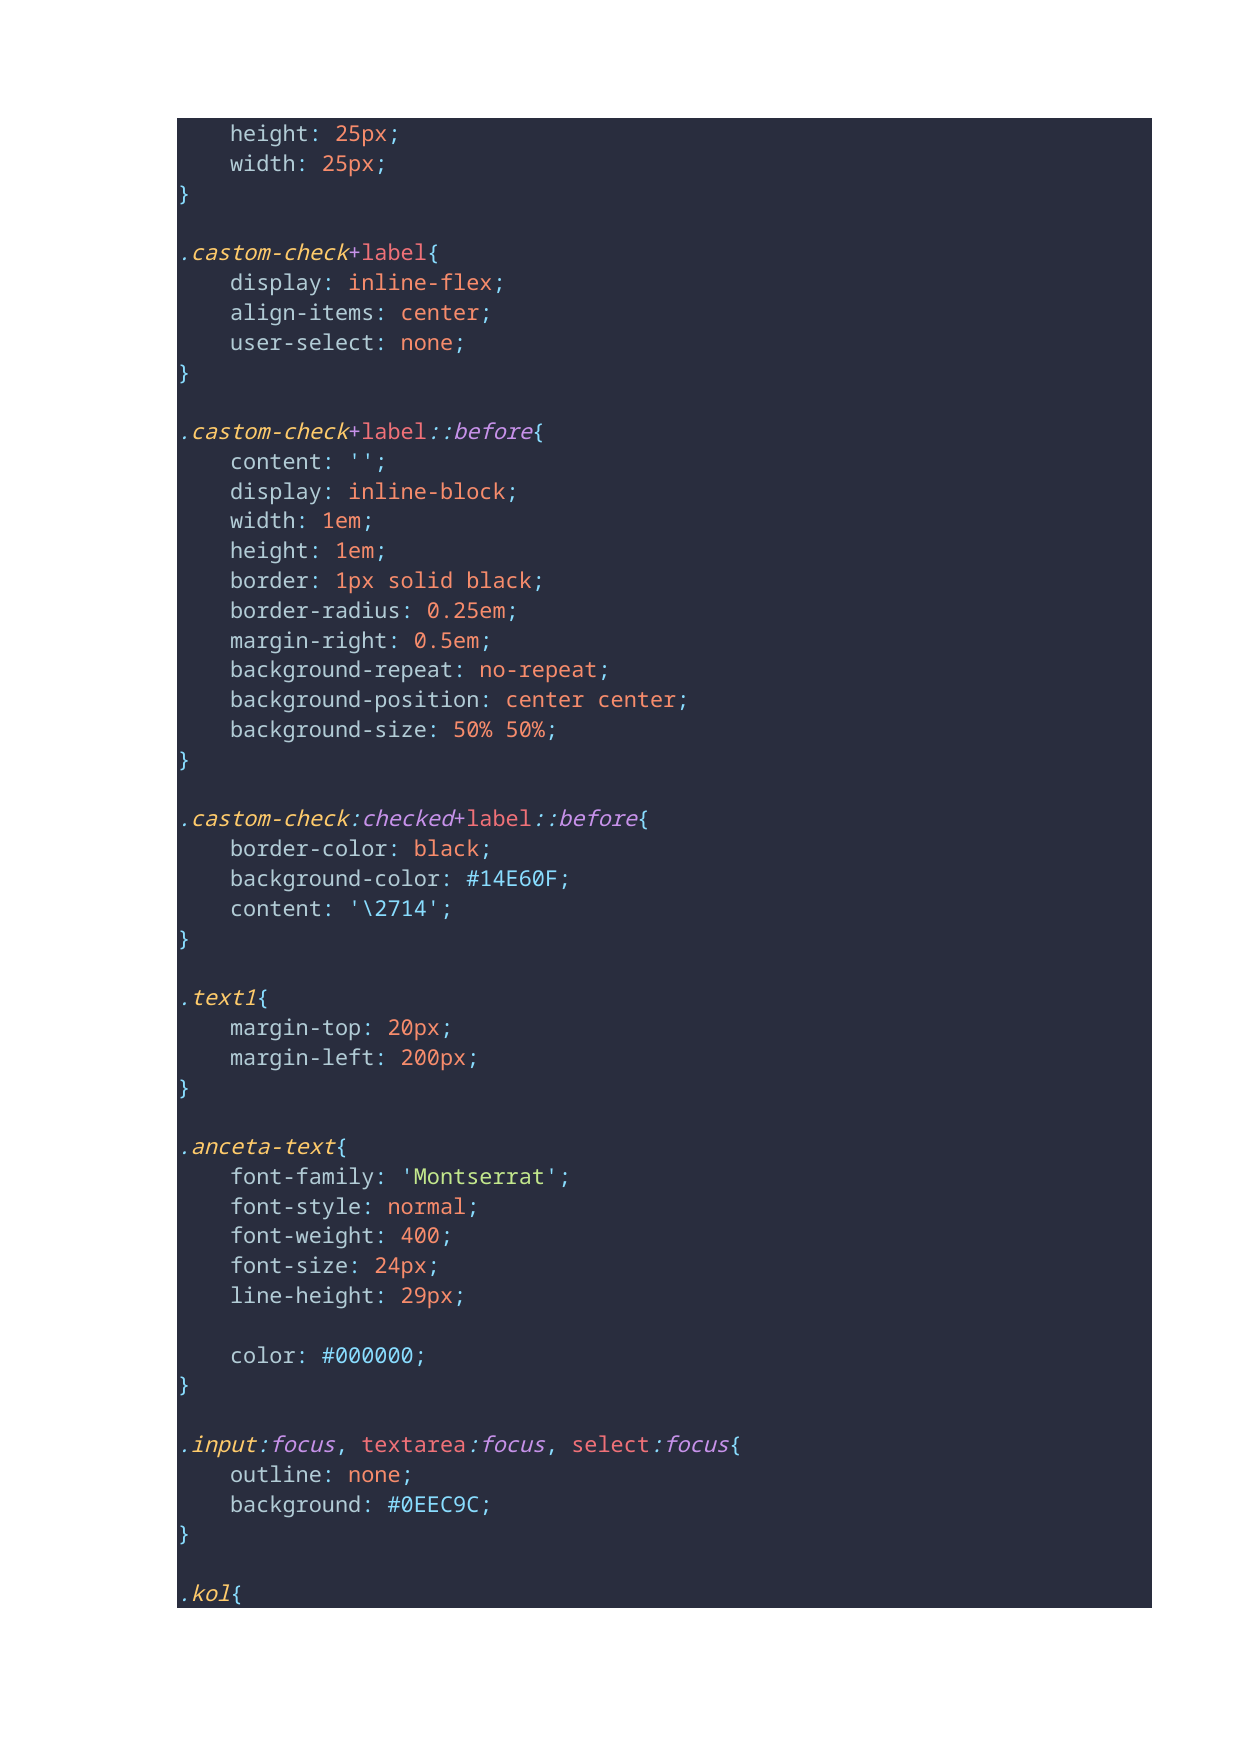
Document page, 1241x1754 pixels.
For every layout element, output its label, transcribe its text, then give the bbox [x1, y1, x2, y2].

text } [177, 1518, 1152, 1548]
text color: #000000; [177, 1339, 1152, 1369]
text outline: none; [177, 1459, 1152, 1488]
text .anceta-text{ [177, 1131, 1152, 1161]
text user-select: none; [177, 327, 1152, 356]
text margin-left: 200px; [177, 1042, 1152, 1071]
text font-size: 24px; [177, 1250, 1152, 1280]
text align-items: center; [177, 297, 1152, 327]
text } [177, 1369, 1152, 1399]
text } [177, 922, 1152, 952]
text } [177, 356, 1152, 386]
text background-repeat: no-repeat; [177, 654, 1152, 684]
text display: inline-flex; [177, 267, 1152, 297]
text } [177, 744, 1152, 773]
text .text1{ [177, 982, 1152, 1012]
text .castom-check:checked+label::before{ [177, 803, 1152, 833]
text font-family: 'Montserrat'; [177, 1161, 1152, 1191]
text font-style: normal; [177, 1191, 1152, 1220]
text width: 25px; [177, 148, 1152, 178]
text margin-right: 0.5em; [177, 624, 1152, 654]
text content: '\2714'; [177, 893, 1152, 922]
text height: 1em; [177, 535, 1152, 565]
text } [177, 1071, 1152, 1101]
text width: 1em; [177, 505, 1152, 535]
text background-color: #14E60F; [177, 863, 1152, 893]
text margin-top: 20px; [177, 1012, 1152, 1042]
text line-height: 29px; [177, 1280, 1152, 1310]
text .kol{ [177, 1578, 1152, 1608]
text border-radius: 0.25em; [177, 595, 1152, 624]
text background-position: center center; [177, 684, 1152, 714]
text display: inline-block; [177, 476, 1152, 505]
text .castom-check+label::before{ [177, 416, 1152, 446]
text height: 25px; [177, 118, 1152, 148]
text .input:focus, textarea:focus, select:focus{ [177, 1429, 1152, 1459]
text background-size: 50% 50%; [177, 714, 1152, 744]
text font-weight: 400; [177, 1220, 1152, 1250]
text background: #0EEC9C; [177, 1488, 1152, 1518]
text } [177, 178, 1152, 207]
text border: 1px solid black; [177, 565, 1152, 595]
text .castom-check+label{ [177, 237, 1152, 267]
text border-color: black; [177, 833, 1152, 863]
text content: ''; [177, 446, 1152, 476]
